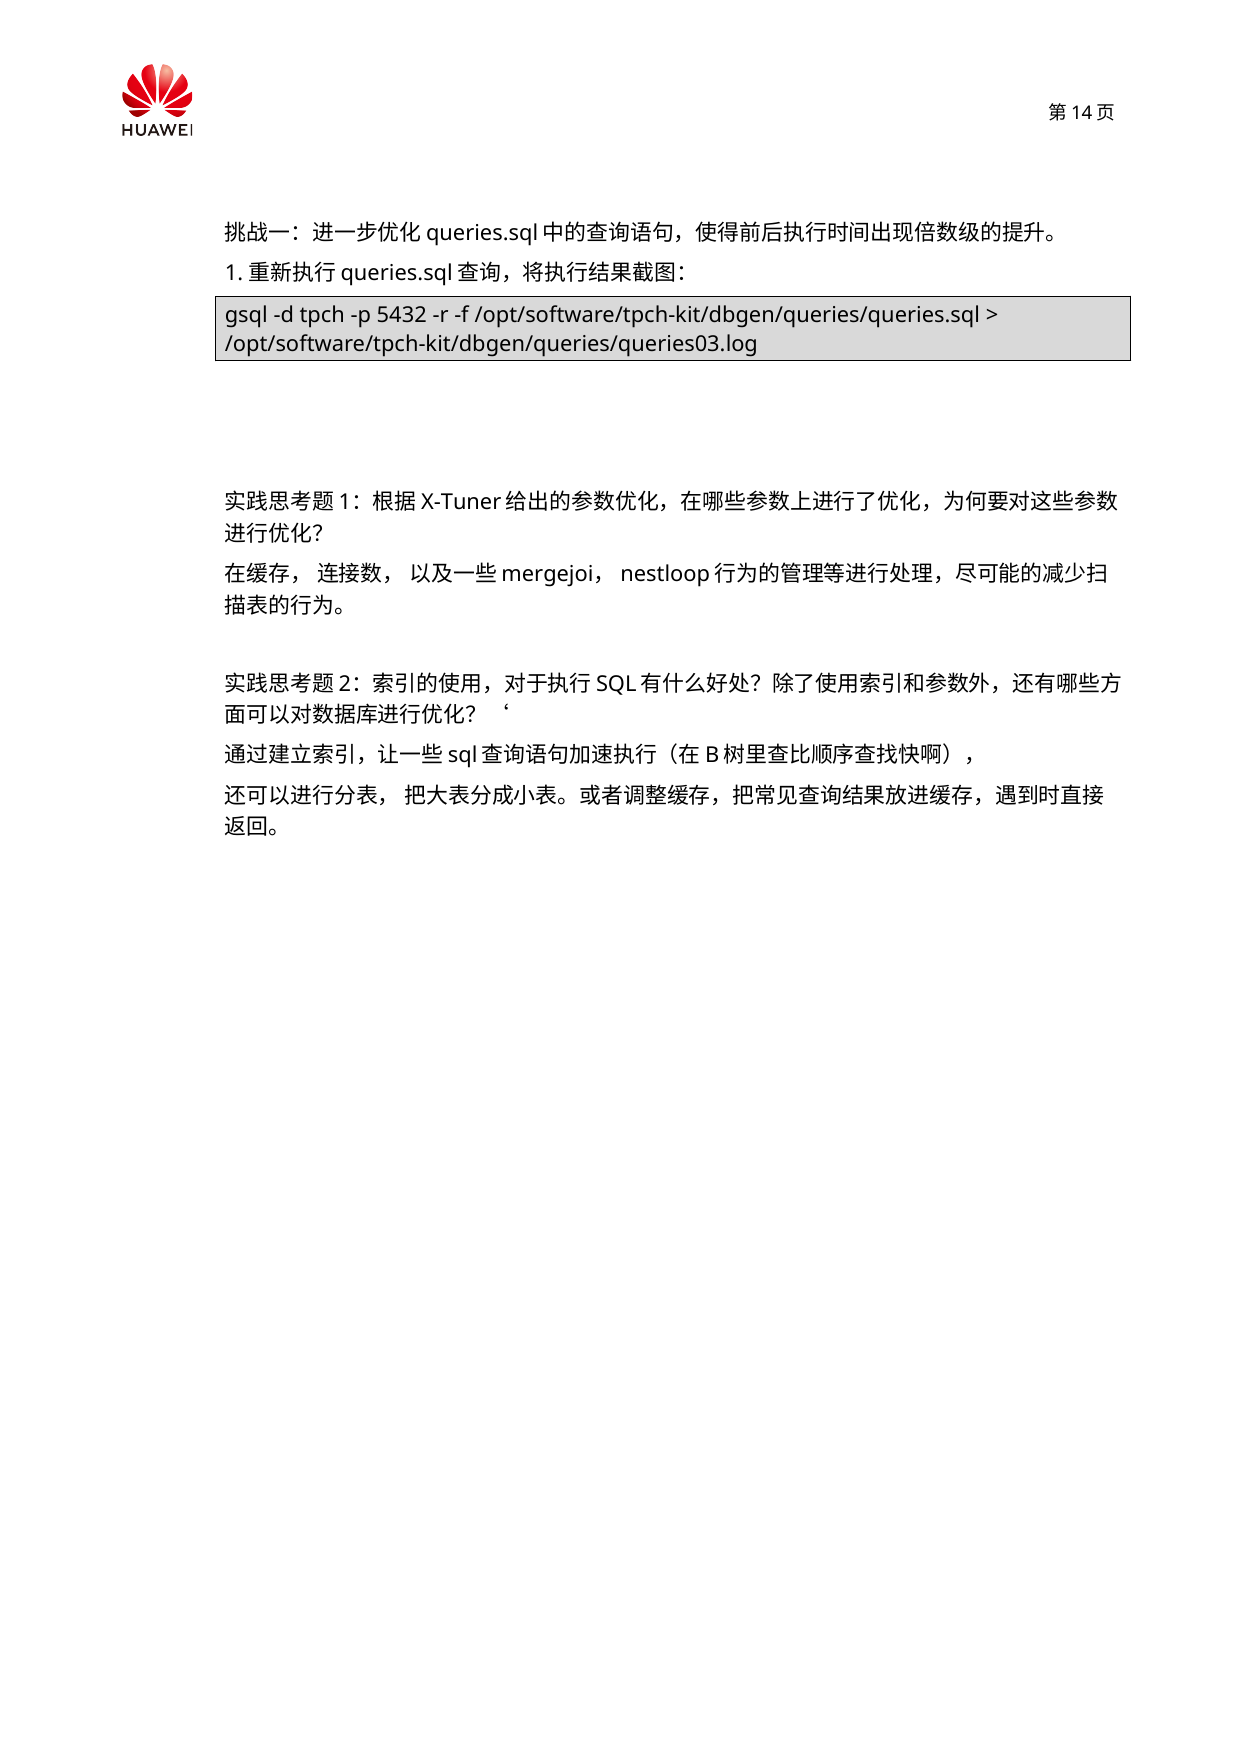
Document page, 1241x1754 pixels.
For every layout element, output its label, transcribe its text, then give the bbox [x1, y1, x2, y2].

text gsql -d tpch -p 5432 -r -f /opt/software/tpch-kit/dbgen/queries/queries.sql > /opt/software/tpch-kit/dbgen/queries/queries03.log [216, 297, 1130, 360]
text 实践思考题1：根据X-Tuner给出的参数优化，在哪些参数上进行了优化，为何要对这些参数进行优化？ [224, 484, 1122, 547]
text 通过建立索引，让一些sql查询语句加速执行（在B树里查比顺序查找快啊）， [224, 737, 1122, 769]
text 还可以进行分表， 把大表分成小表。或者调整缓存，把常见查询结果放进缓存，遇到时直接返回。 [224, 778, 1122, 841]
text 实践思考题2：索引的使用，对于执行SQL有什么好处？除了使用索引和参数外，还有哪些方面可以对数据库进行优化？‘ [224, 666, 1122, 729]
text 在缓存， 连接数， 以及一些mergejoi， nestloop行为的管理等进行处理，尽可能的减少扫描表的行为。 [224, 556, 1122, 619]
picture [122, 64, 193, 136]
text 1. 重新执行queries.sql查询，将执行结果截图： [224, 255, 1122, 287]
text 挑战一：进一步优化queries.sql中的查询语句，使得前后执行时间出现倍数级的提升。 [224, 215, 1122, 247]
